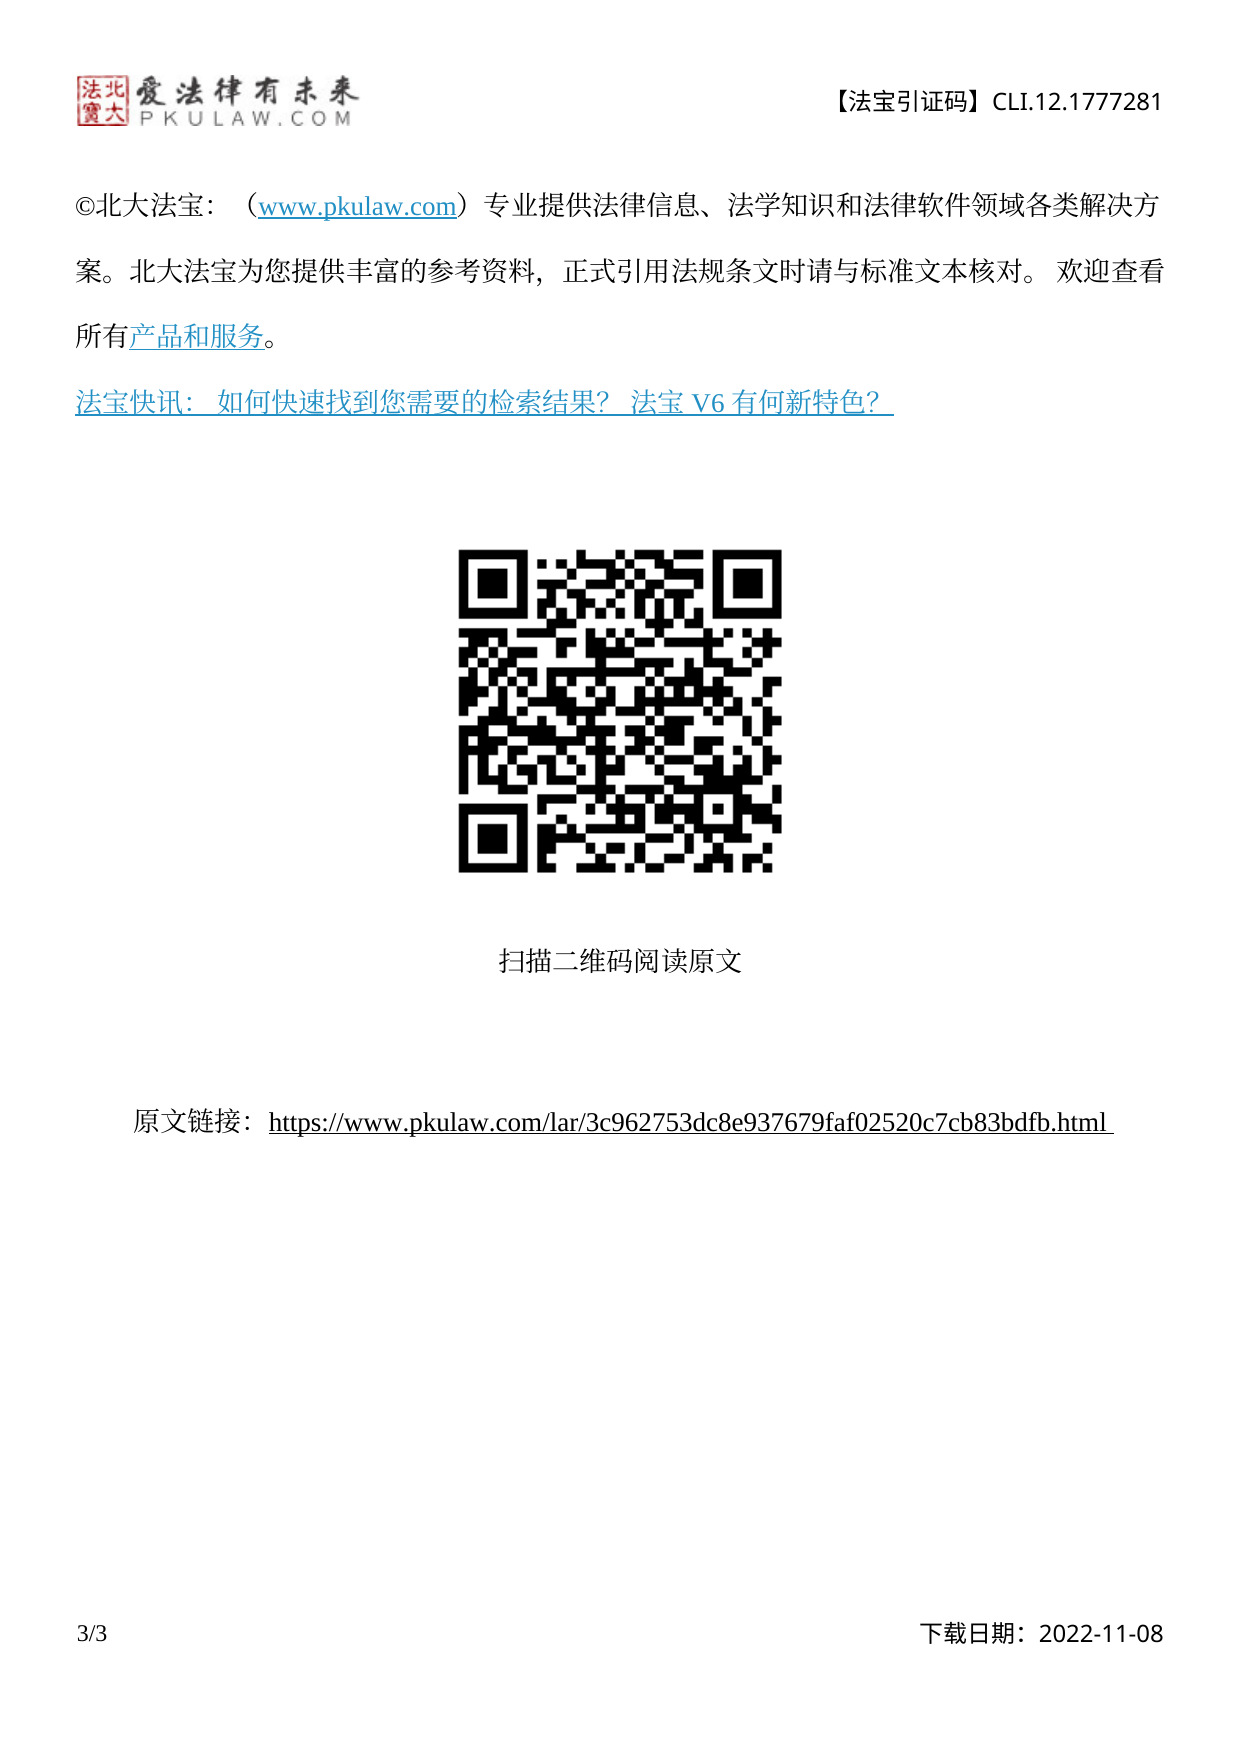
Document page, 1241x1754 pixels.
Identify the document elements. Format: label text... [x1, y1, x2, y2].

text 扫描二维码阅读原文 [169, 912, 1071, 978]
picture [420, 511, 821, 912]
text 原文链接：https://www.pkulaw.com/lar/3c962753dc8e937679faf02520c7cb83bdfb.html [75, 1071, 1165, 1137]
picture [76, 75, 361, 126]
text ©北大法宝：（www.pkulaw.com）专业提供法律信息、法学知识和法律软件领域各类解决方案。北大法宝为您提供丰富的参考资料，正式引用法规条文时请与标准文本核对。 欢迎查看所有产品和服务。 法宝快讯： 如何快速找到您需要的检索结果？ 法宝 V6 有何新特色？ [75, 156, 1165, 418]
